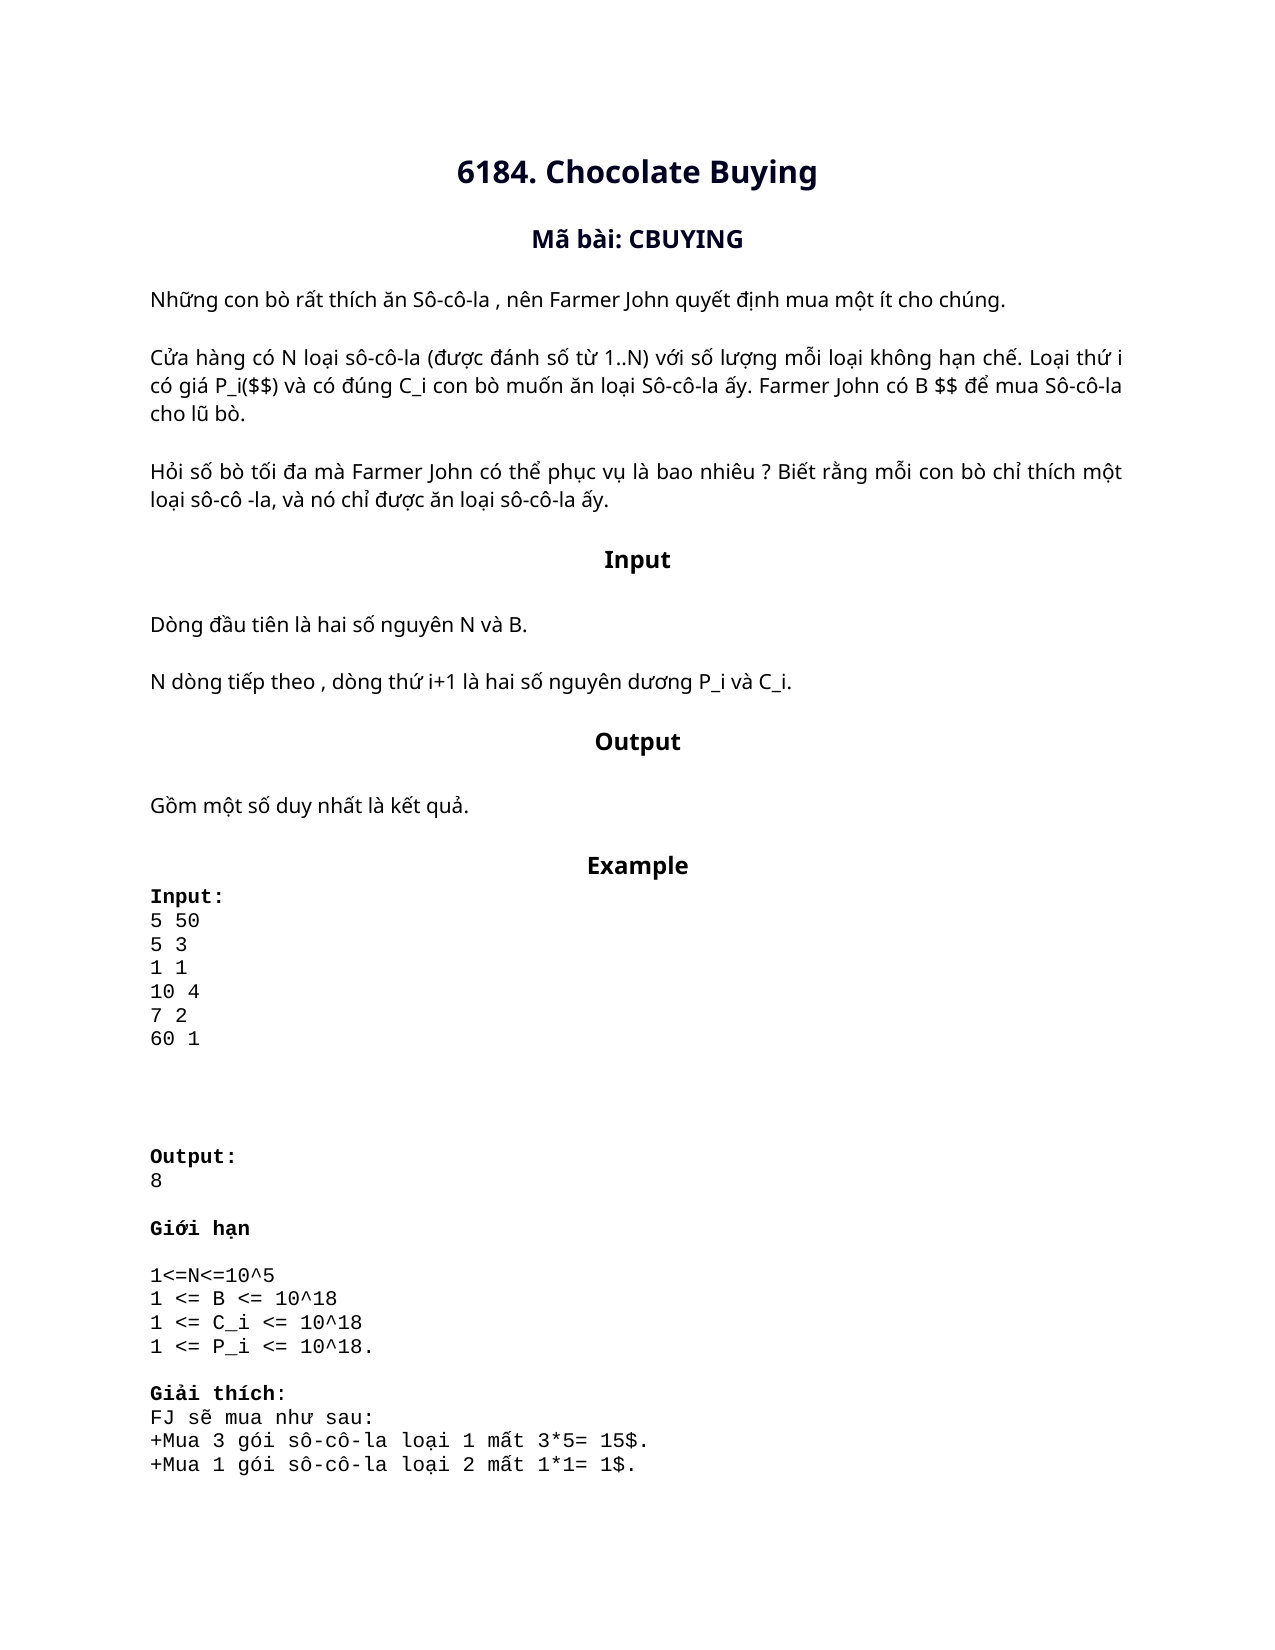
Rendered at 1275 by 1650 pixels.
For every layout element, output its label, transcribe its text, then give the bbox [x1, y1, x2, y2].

text N dòng tiếp theo , dòng thứ i+1 là hai số nguyên dương P_i và C_i. [150, 667, 1125, 696]
text Cửa hàng có N loại sô-cô-la (được đánh số từ 1..N) với số lượng mỗi loại không hạn chế. Loại thứ i có giá P_i($$) và có đúng C_i con bò muốn ăn loại Sô-cô-la ấy. Farmer John có B $$ để mua Sô-cô-la cho lũ bò. [150, 343, 1125, 428]
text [150, 1076, 1125, 1478]
text Dòng đầu tiên là hai số nguyên N và B. [150, 610, 1125, 638]
text 6184. Chocolate Buying [150, 150, 1125, 193]
subtitle Example [150, 849, 1125, 882]
text Hỏi số bò tối đa mà Farmer John có thể phục vụ là bao nhiêu ? Biết rằng mỗi con bò chỉ thích một loại sô-cô -la, và nó chỉ được ăn loại sô-cô-la ấy. [150, 457, 1125, 514]
subtitle Output [150, 725, 1125, 757]
text Những con bò rất thích ăn Sô-cô-la , nên Farmer John quyết định mua một ít cho chúng. [150, 285, 1125, 313]
text Gồm một số duy nhất là kết quả. [150, 791, 1125, 820]
subtitle Input [150, 543, 1125, 576]
text Mã bài: CBUYING [150, 222, 1125, 256]
text Input: [150, 886, 1125, 910]
text 5 50 5 3 1 1 10 4 7 2 60 1 [150, 910, 1125, 1052]
